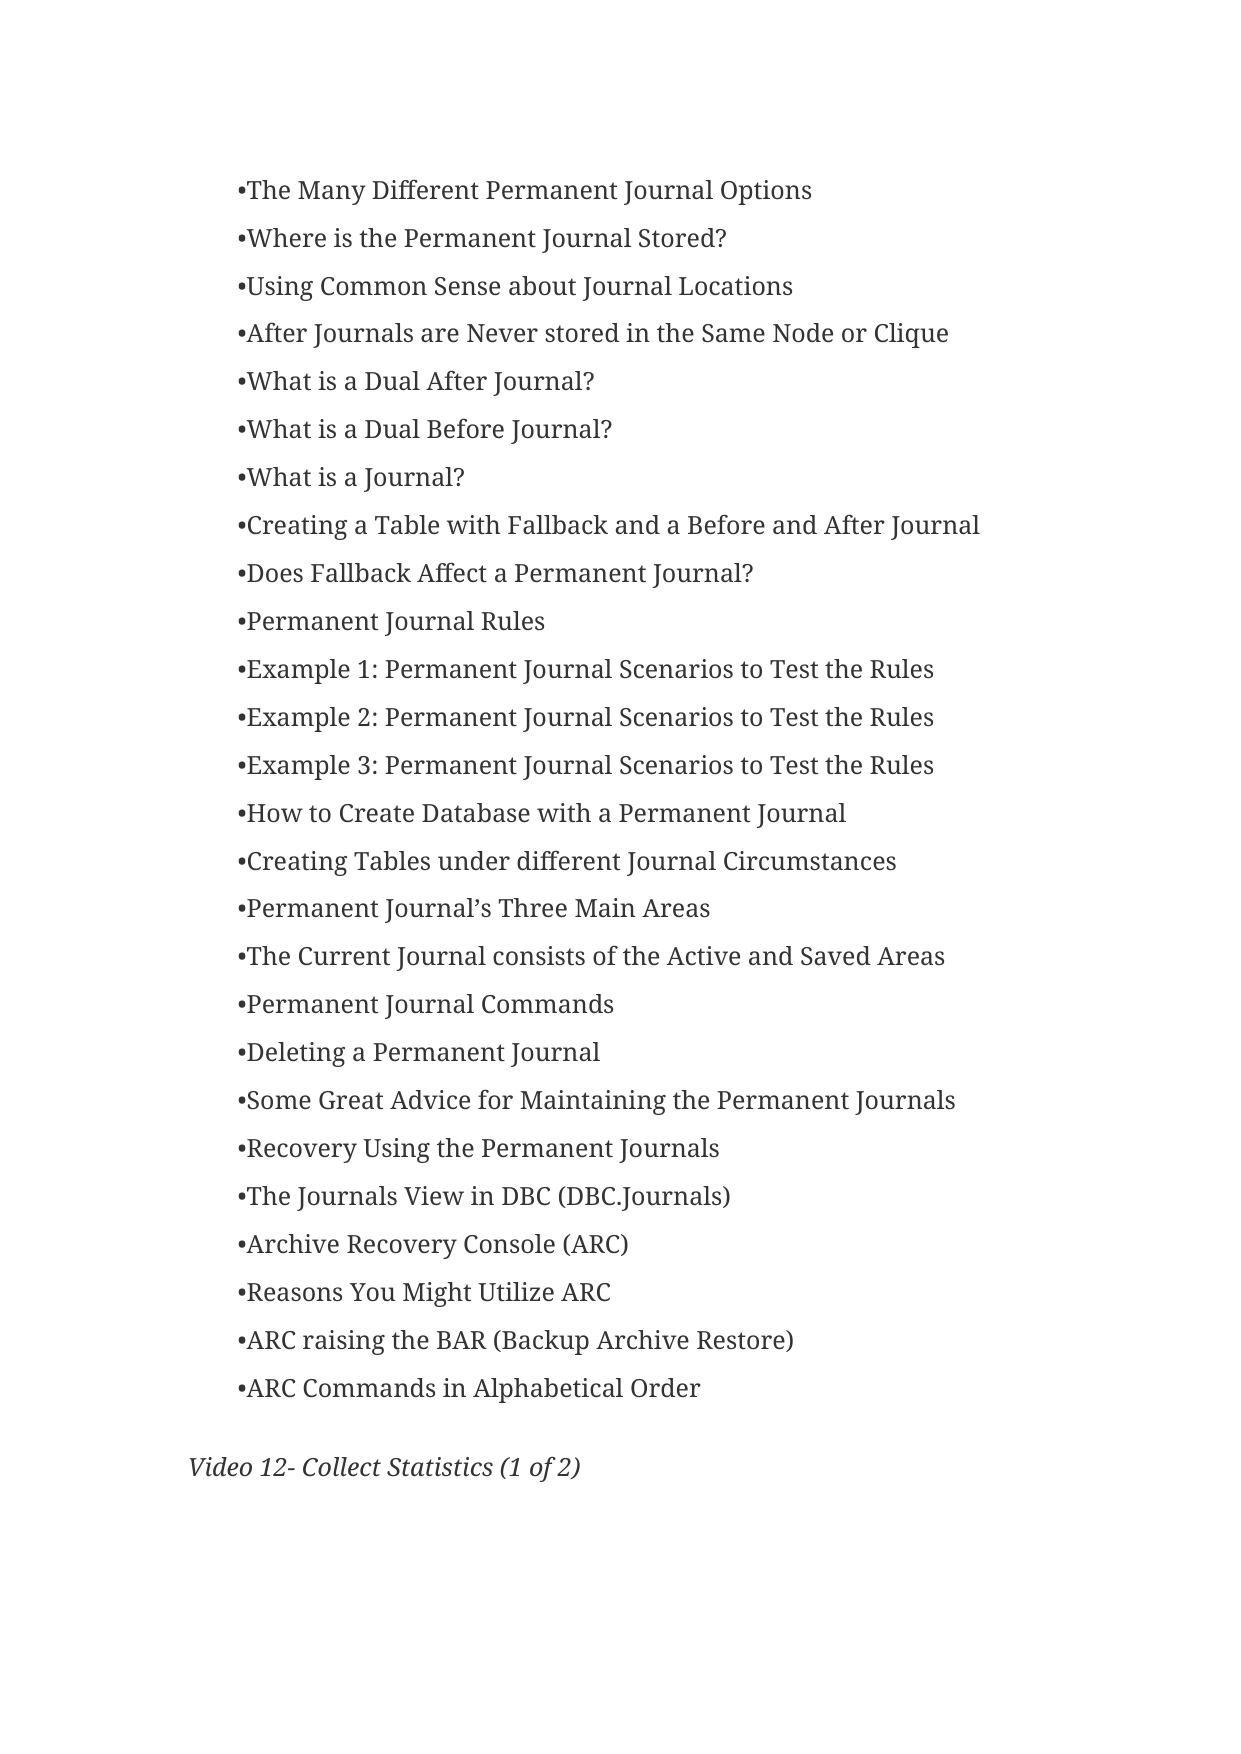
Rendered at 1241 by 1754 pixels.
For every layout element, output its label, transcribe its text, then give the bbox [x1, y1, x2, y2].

text •Example 2: Permanent Journal Scenarios to Test the Rules [237, 696, 1053, 737]
text •Reasons You Might Utilize ARC [237, 1271, 1053, 1312]
text •Permanent Journal Commands [237, 983, 1053, 1025]
text •Permanent Journal Rules [237, 600, 1053, 642]
text •Example 1: Permanent Journal Scenarios to Test the Rules [237, 648, 1053, 689]
text •Using Common Sense about Journal Locations [237, 264, 1053, 306]
text •Recovery Using the Permanent Journals [237, 1127, 1053, 1169]
text •What is a Dual After Journal? [237, 360, 1053, 402]
text •Example 3: Permanent Journal Scenarios to Test the Rules [237, 744, 1053, 785]
text •How to Create Database with a Permanent Journal [237, 792, 1053, 833]
text •Deleting a Permanent Journal [237, 1031, 1053, 1073]
text •The Current Journal consists of the Active and Saved Areas [237, 935, 1053, 977]
text •Where is the Permanent Journal Stored? [237, 217, 1053, 258]
text Video 12- Collect Statistics (1 of 2) [187, 1446, 1053, 1487]
text •Does Fallback Affect a Permanent Journal? [237, 552, 1053, 594]
text •ARC Commands in Alphabetical Order [237, 1367, 1053, 1408]
text •The Many Different Permanent Journal Options [237, 169, 1053, 210]
text •Some Great Advice for Maintaining the Permanent Journals [237, 1079, 1053, 1121]
text •What is a Dual Before Journal? [237, 408, 1053, 450]
text •The Journals View in DBC (DBC.Journals) [237, 1175, 1053, 1217]
text •ARC raising the BAR (Backup Archive Restore) [237, 1319, 1053, 1360]
text •What is a Journal? [237, 456, 1053, 498]
text •Permanent Journal’s Three Main Areas [237, 887, 1053, 929]
text •After Journals are Never stored in the Same Node or Clique [237, 312, 1053, 354]
text •Creating a Table with Fallback and a Before and After Journal [237, 504, 1053, 546]
text •Creating Tables under different Journal Circumstances [237, 839, 1053, 881]
text •Archive Recovery Console (ARC) [237, 1223, 1053, 1264]
